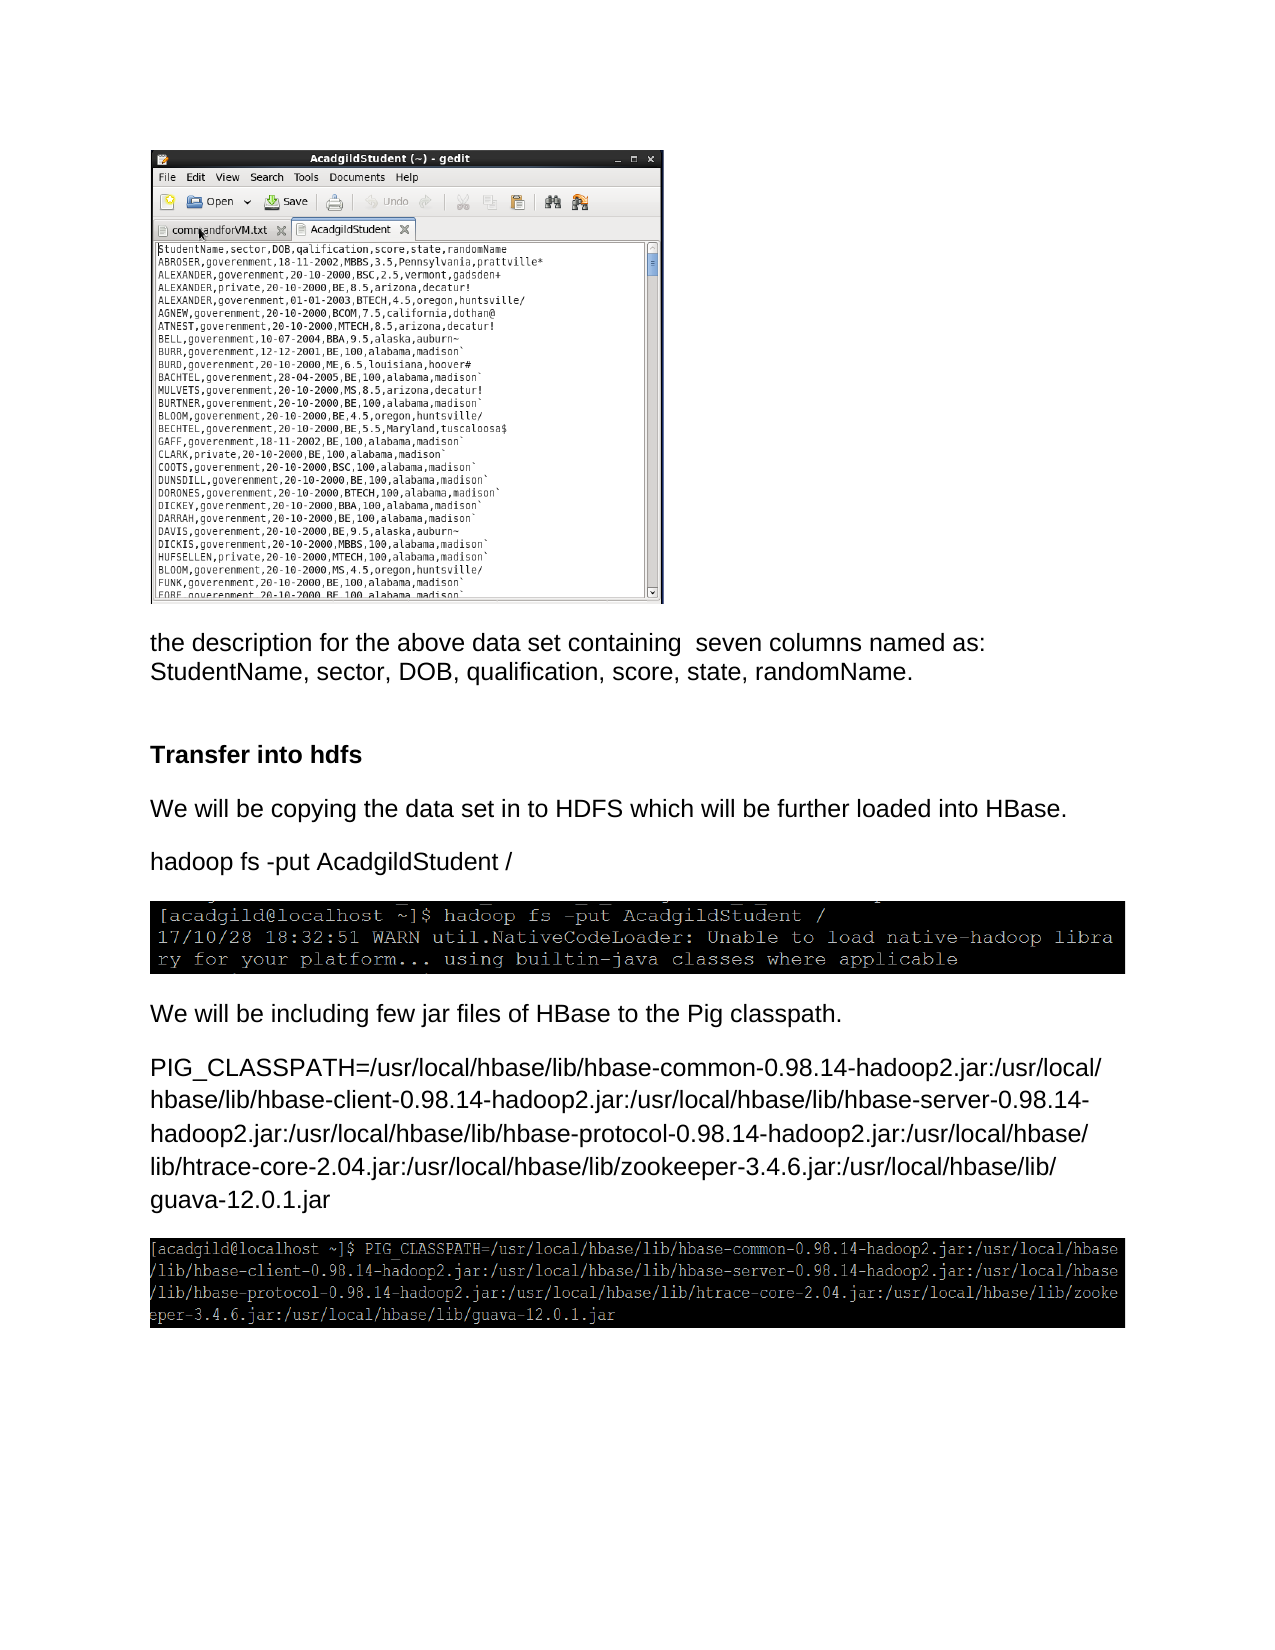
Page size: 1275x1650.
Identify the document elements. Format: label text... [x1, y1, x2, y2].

text We will be including few jar files of HBase to the Pig classpath. [150, 999, 1125, 1027]
picture [150, 1238, 1125, 1328]
text the description for the above data set containing seven columns named as: [150, 628, 1125, 657]
picture [150, 150, 664, 604]
text We will be copying the data set in to HDFS which will be further loaded into HBase. [150, 793, 1125, 822]
text hadoop fs -put AcadgildStudent / [150, 847, 1125, 876]
text Transfer into hdfs [150, 740, 1125, 768]
text StudentName, sector, DOB, qualification, score, state, randomName. [150, 657, 1125, 686]
picture [150, 901, 1125, 974]
text PIG_CLASSPATH=/usr/local/hbase/lib/hbase-common-0.98.14-hadoop2.jar:/usr/local/hbase/lib/hbase-client-0.98.14-hadoop2.jar:/usr/local/hbase/lib/hbase-server-0.98.14-hadoop2.jar:/usr/local/hbase/lib/hbase-protocol-0.98.14-hadoop2.jar:/usr/local/hbase/lib/htrace-core-2.04.jar:/usr/local/hbase/lib/zookeeper-3.4.6.jar:/usr/local/hbase/lib/guava-12.0.1.jar [150, 1052, 1125, 1213]
